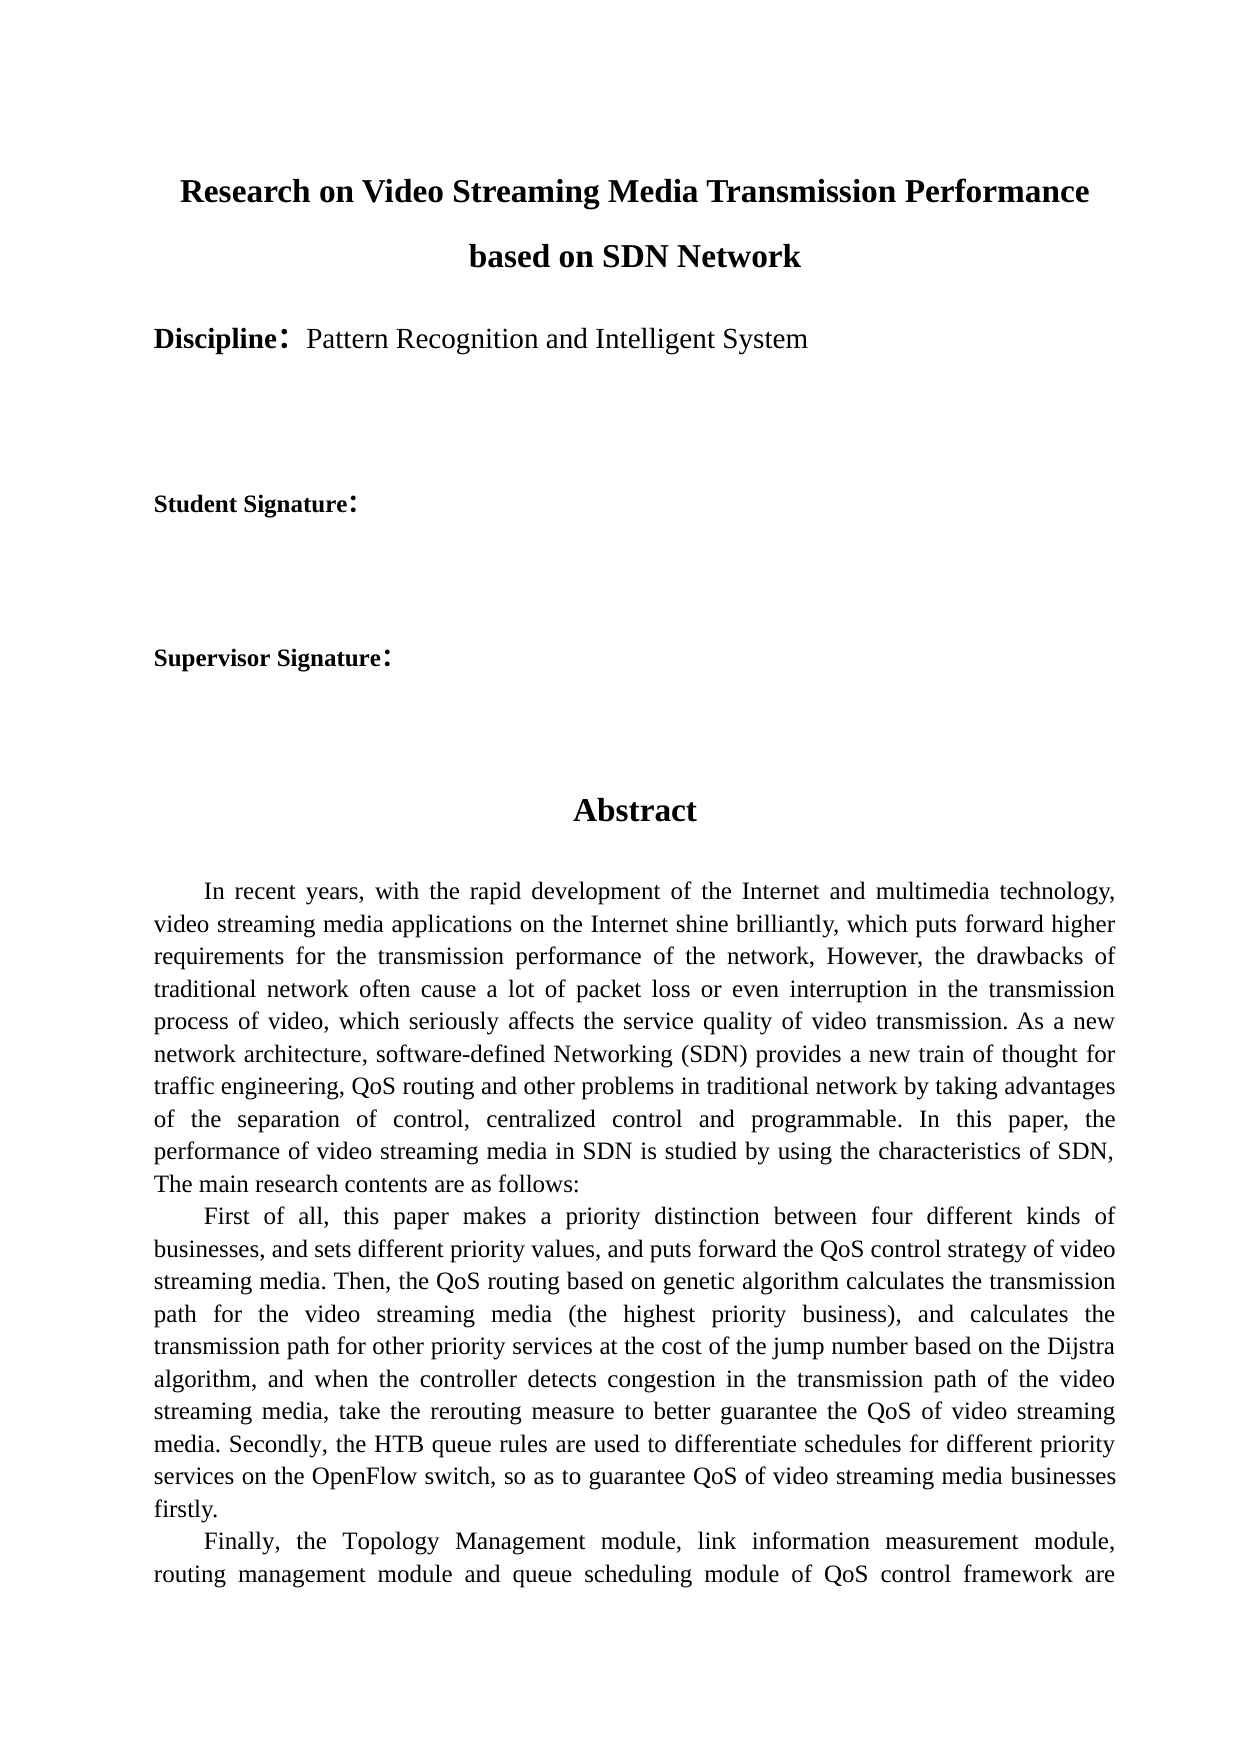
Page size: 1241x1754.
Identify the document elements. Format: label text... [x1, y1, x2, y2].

text Supervisor Signature： [154, 623, 1116, 688]
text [154, 1524, 1116, 1589]
text Abstract [154, 777, 1116, 842]
text Research on Video Streaming Media Transmission Performance based on SDN Network [154, 157, 1116, 287]
text First of all, this paper makes a priority distinction between four different kinds of businesses, and sets different priority values, and puts forward the QoS control strategy of video streaming media. Then, the QoS routing based on genetic algorithm calculates the transmission path for the video streaming media (the highest priority business), and calculates the transmission path for other priority services at the cost of the jump number based on the Dijstra algorithm, and when the controller detects congestion in the transmission path of the video streaming media, take the rerouting measure to better guarantee the QoS of video streaming media. Secondly, the HTB queue rules are used to differentiate schedules for different priority services on the OpenFlow switch, so as to guarantee QoS of video streaming media businesses firstly. [154, 1199, 1116, 1524]
text Discipline：Pattern Recognition and Intelligent System [154, 304, 1116, 369]
text In recent years, with the rapid development of the Internet and multimedia technology, video streaming media applications on the Internet shine brilliantly, which puts forward higher requirements for the transmission performance of the network, However, the drawbacks of traditional network often cause a lot of packet loss or even interruption in the transmission process of video, which seriously affects the service quality of video transmission. As a new network architecture, software-defined Networking (SDN) provides a new train of thought for traffic engineering, QoS routing and other problems in traditional network by taking advantages of the separation of control, centralized control and programmable. In this paper, the performance of video streaming media in SDN is studied by using the characteristics of SDN, The main research contents are as follows: [154, 874, 1116, 1199]
text Student Signature： [154, 469, 1116, 534]
